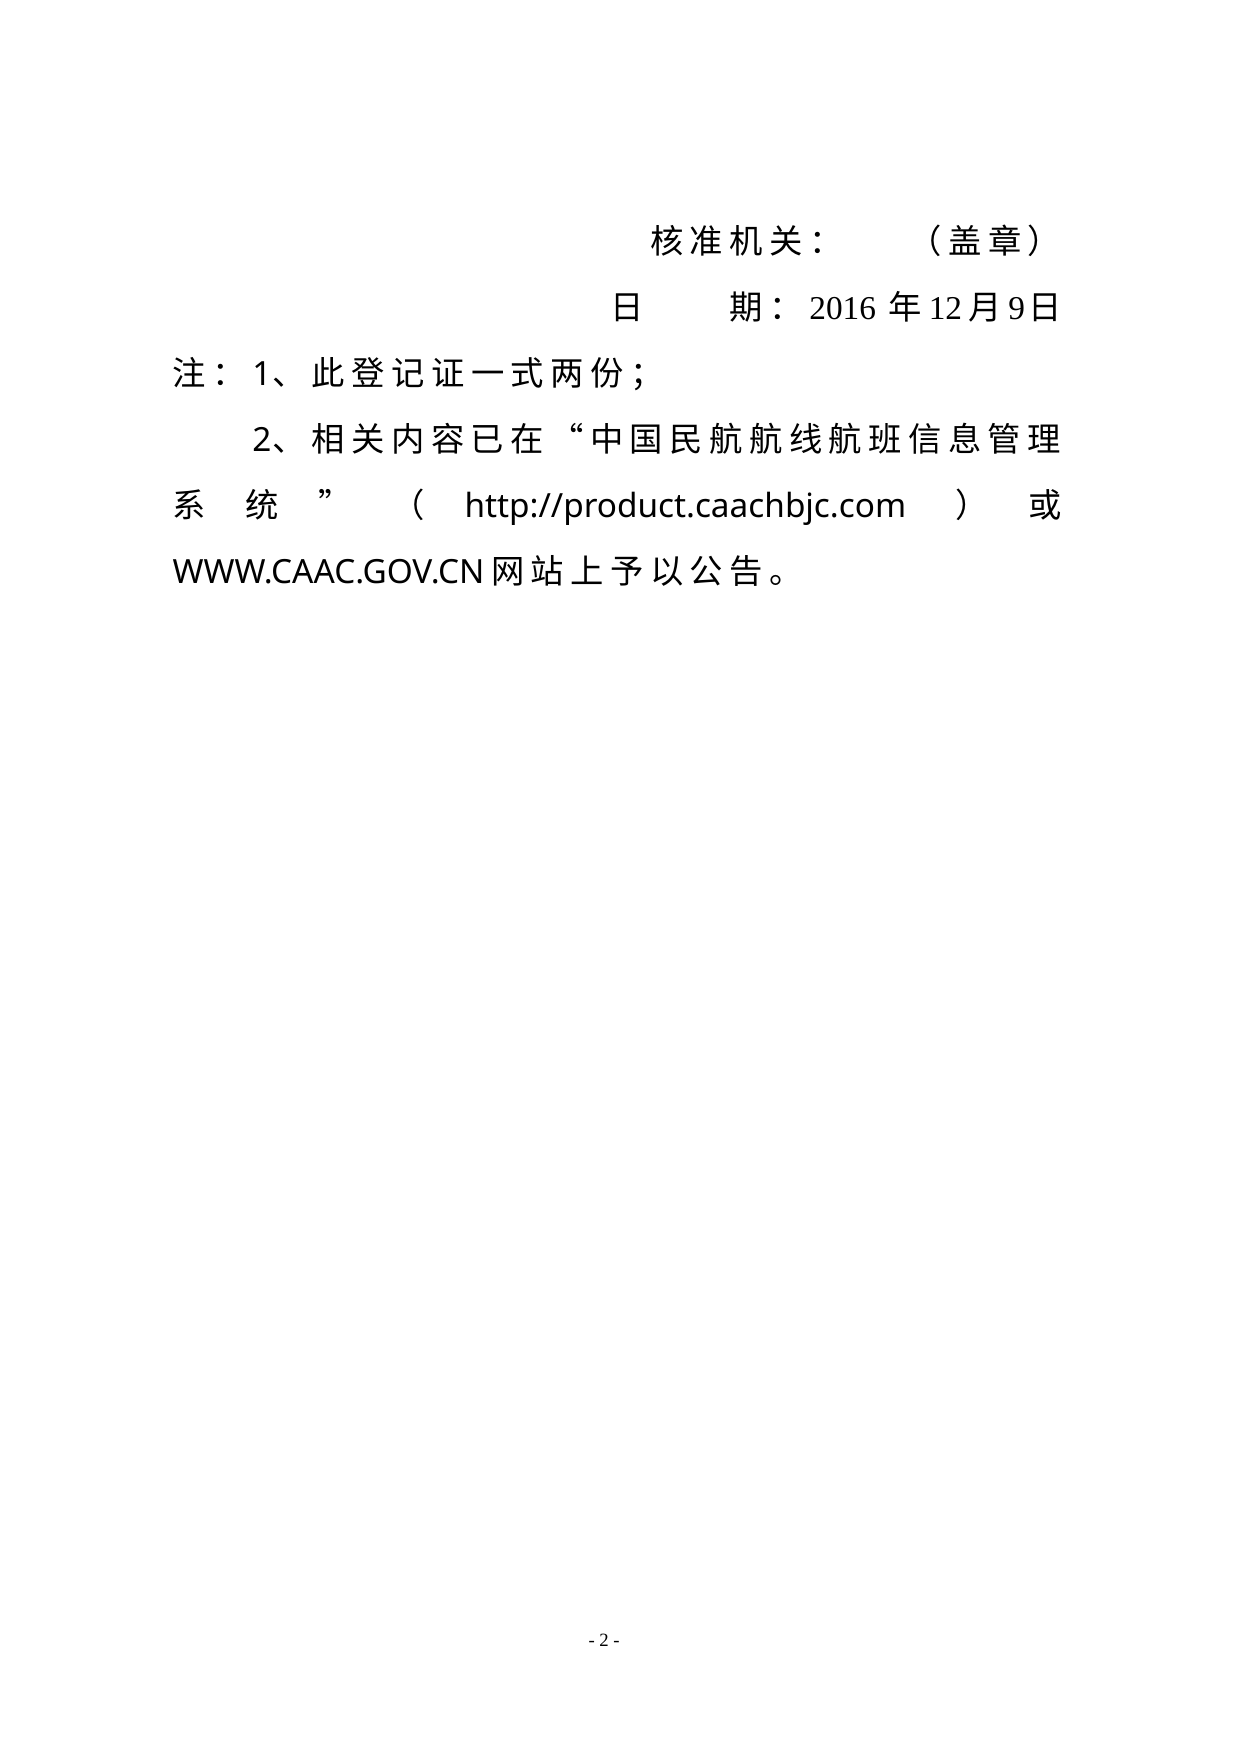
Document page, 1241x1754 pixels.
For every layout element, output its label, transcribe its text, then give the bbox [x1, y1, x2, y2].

text 核准机关： （盖章） [172, 206, 1068, 272]
text 日 期：2016年12月9日 [172, 272, 1068, 338]
text 2、相关内容已在“中国民航航线航班信息管理系统”（http://product.caachbjc.com）或WWW.CAAC.GOV.CN网站上予以公告。 [172, 404, 1068, 602]
text 注：1、此登记证一式两份； [172, 338, 1068, 404]
